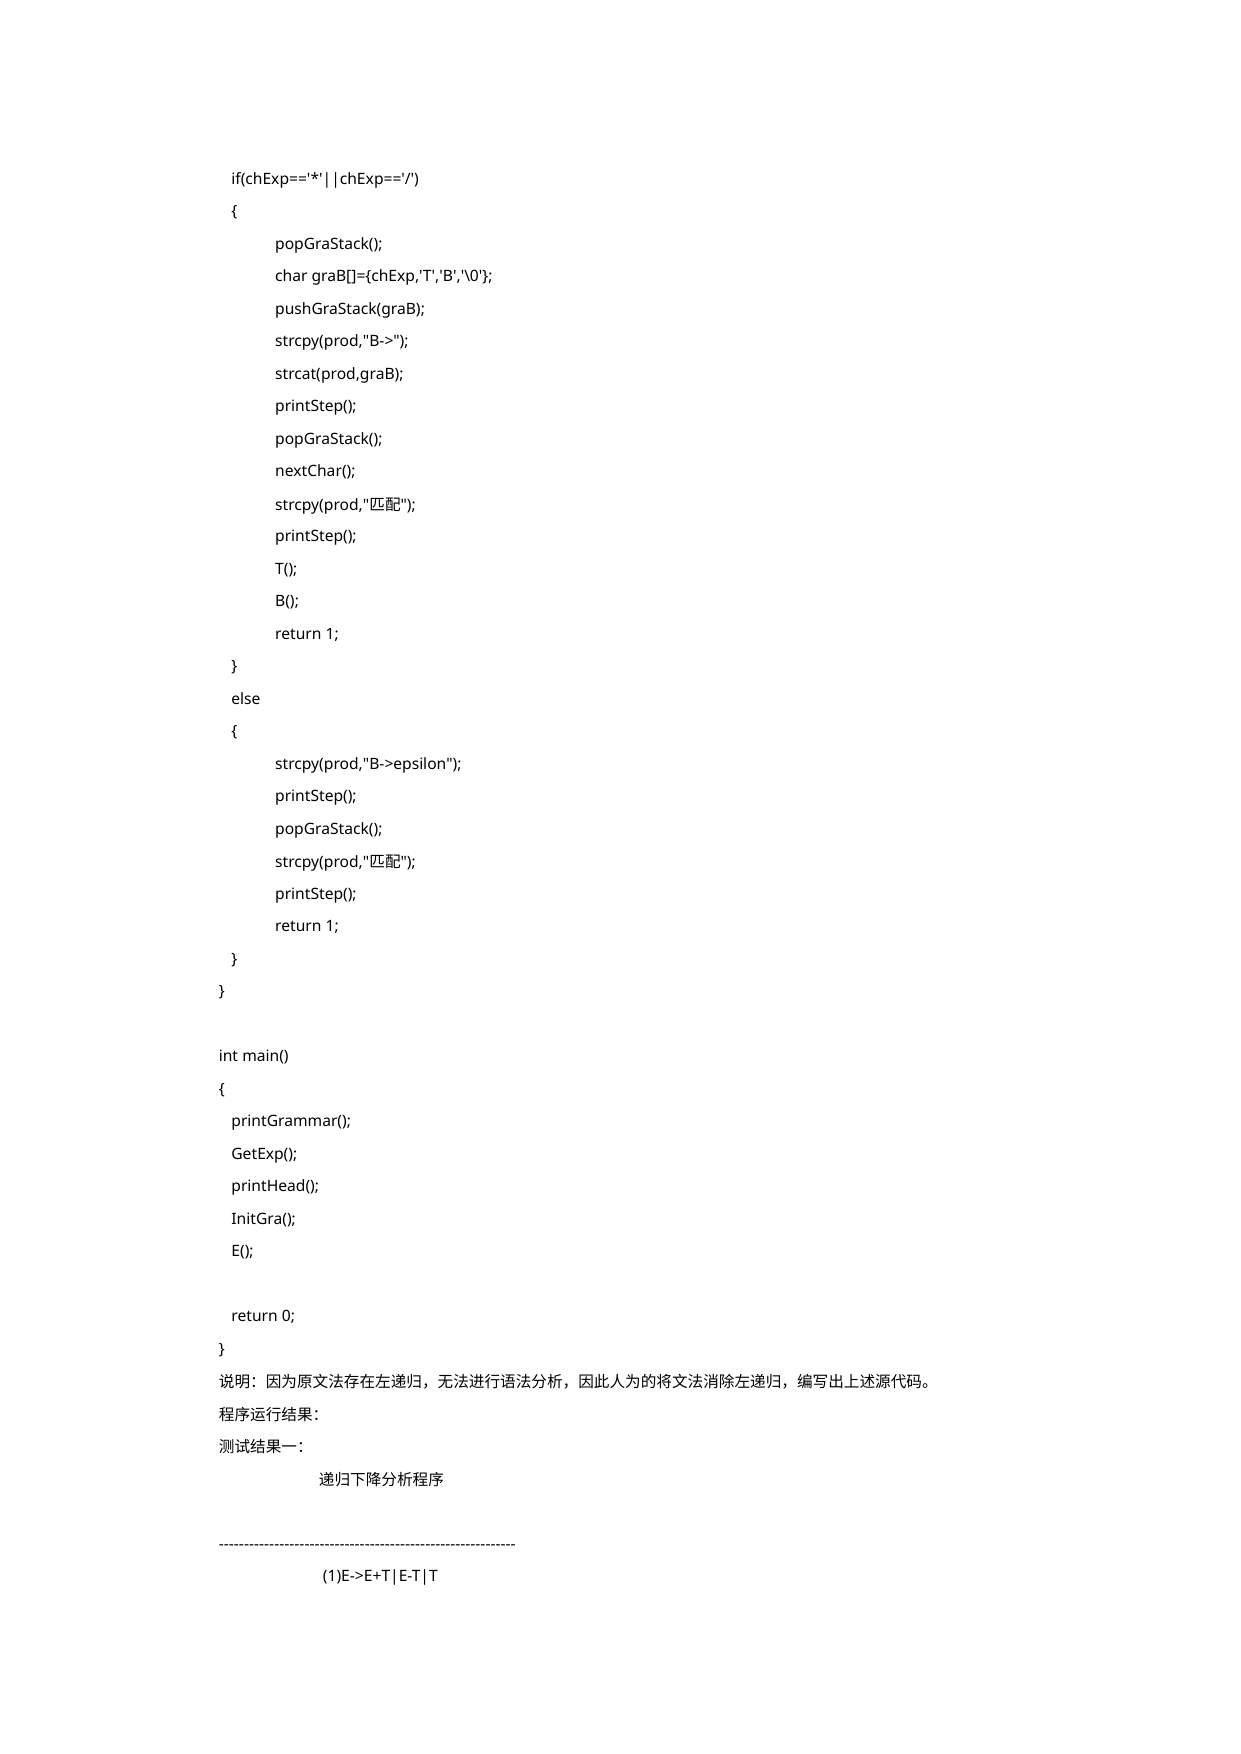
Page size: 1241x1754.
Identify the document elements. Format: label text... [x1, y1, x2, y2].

text printHead(); [187, 1169, 1053, 1202]
text { [187, 1072, 1053, 1104]
text strcpy(prod,"匹配"); [187, 487, 1053, 519]
text strcpy(prod,"匹配"); [187, 844, 1053, 877]
text printStep(); [187, 519, 1053, 552]
text 程序运行结果： [187, 1397, 1053, 1429]
text return 1; [187, 909, 1053, 942]
text popGraStack(); [187, 812, 1053, 844]
text printStep(); [187, 877, 1053, 909]
text strcat(prod,graB); [187, 357, 1053, 389]
text printGrammar(); [187, 1104, 1053, 1137]
text printStep(); [187, 779, 1053, 812]
text int main() [187, 1039, 1053, 1072]
text (1)E->E+T|E-T|T [187, 1559, 1053, 1592]
text { [187, 714, 1053, 747]
text strcpy(prod,"B->epsilon"); [187, 747, 1053, 779]
text nextChar(); [187, 454, 1053, 487]
text } [187, 942, 1053, 974]
text else [187, 682, 1053, 714]
text pushGraStack(graB); [187, 292, 1053, 324]
text 递归下降分析程序 [187, 1462, 1053, 1494]
text { [187, 194, 1053, 227]
text } [187, 974, 1053, 1007]
text if(chExp=='*'||chExp=='/') [187, 162, 1053, 194]
text popGraStack(); [187, 422, 1053, 454]
text popGraStack(); [187, 227, 1053, 259]
text } [187, 649, 1053, 682]
text GetExp(); [187, 1137, 1053, 1169]
text return 1; [187, 617, 1053, 649]
text char graB[]={chExp,'T','B','\0'}; [187, 259, 1053, 292]
text } [187, 1332, 1053, 1364]
text T(); [187, 552, 1053, 584]
text InitGra(); [187, 1202, 1053, 1234]
text E(); [187, 1234, 1053, 1267]
text return 0; [187, 1299, 1053, 1332]
text 测试结果一： [187, 1429, 1053, 1462]
text printStep(); [187, 389, 1053, 422]
text strcpy(prod,"B->"); [187, 324, 1053, 357]
text 说明：因为原文法存在左递归，无法进行语法分析，因此人为的将文法消除左递归，编写出上述源代码。 [187, 1364, 1053, 1397]
text B(); [187, 584, 1053, 617]
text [187, 1527, 1053, 1559]
